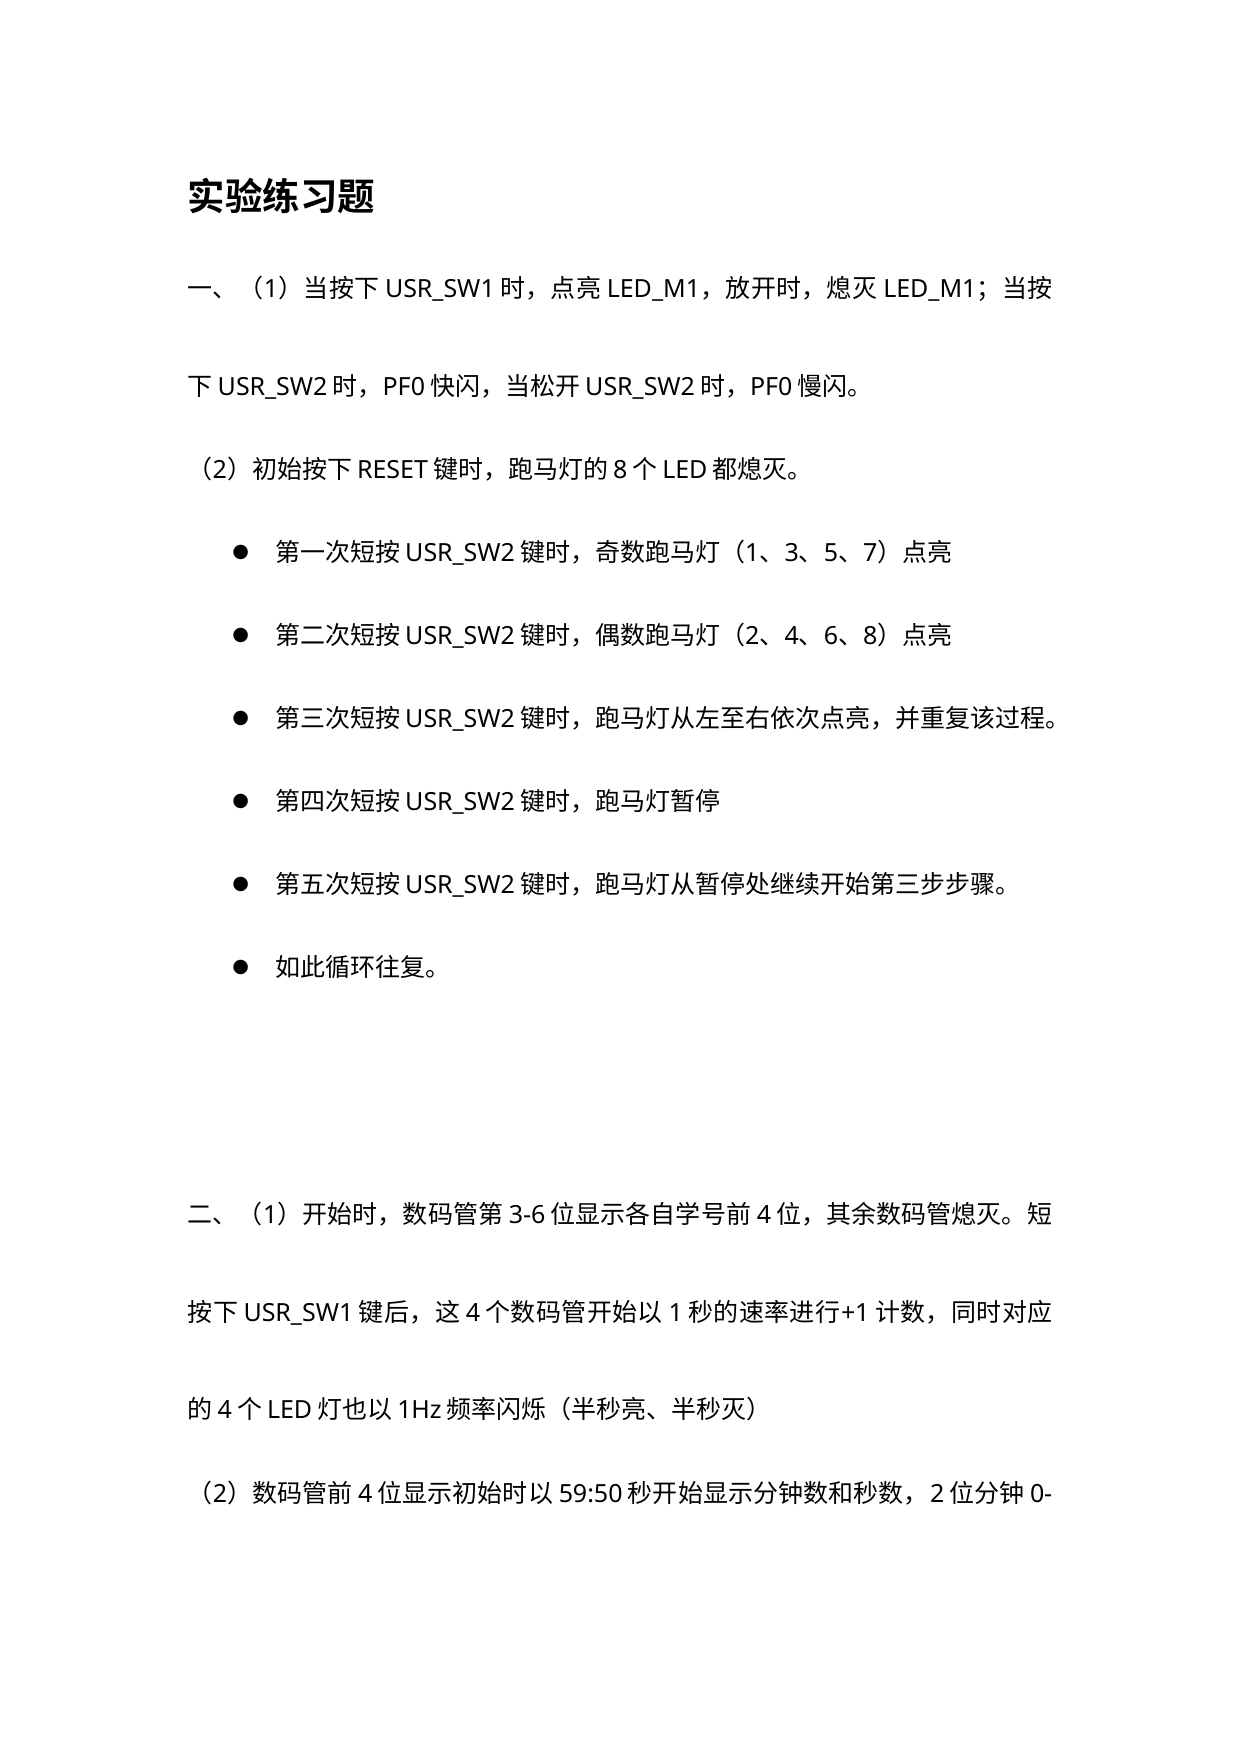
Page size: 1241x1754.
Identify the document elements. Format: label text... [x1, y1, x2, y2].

text （2）初始按下RESET键时，跑马灯的8个LED都熄灭。 [187, 435, 1053, 500]
list 第二次短按USR_SW2键时，偶数跑马灯（2、4、6、8）点亮 [231, 601, 1053, 666]
text 二、（1）开始时，数码管第3-6位显示各自学号前4位，其余数码管熄灭。短按下USR_SW1键后，这4个数码管开始以1秒的速率进行+1计数，同时对应的4个LED灯也以1Hz频率闪烁（半秒亮、半秒灭） [187, 1181, 1053, 1441]
list 第三次短按USR_SW2键时，跑马灯从左至右依次点亮，并重复该过程。 [231, 684, 1053, 749]
text 一、（1）当按下USR_SW1时，点亮LED_M1，放开时，熄灭LED_M1；当按下USR_SW2时，PF0快闪，当松开USR_SW2时，PF0慢闪。 [187, 254, 1053, 417]
list 第四次短按USR_SW2键时，跑马灯暂停 [231, 767, 1053, 832]
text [187, 1459, 1053, 1524]
list 第一次短按USR_SW2键时，奇数跑马灯（1、3、5、7）点亮 [231, 518, 1053, 583]
list 如此循环往复。 [231, 933, 1053, 998]
list 第五次短按USR_SW2键时，跑马灯从暂停处继续开始第三步步骤。 [231, 850, 1053, 915]
text 实验练习题 [187, 162, 1053, 227]
